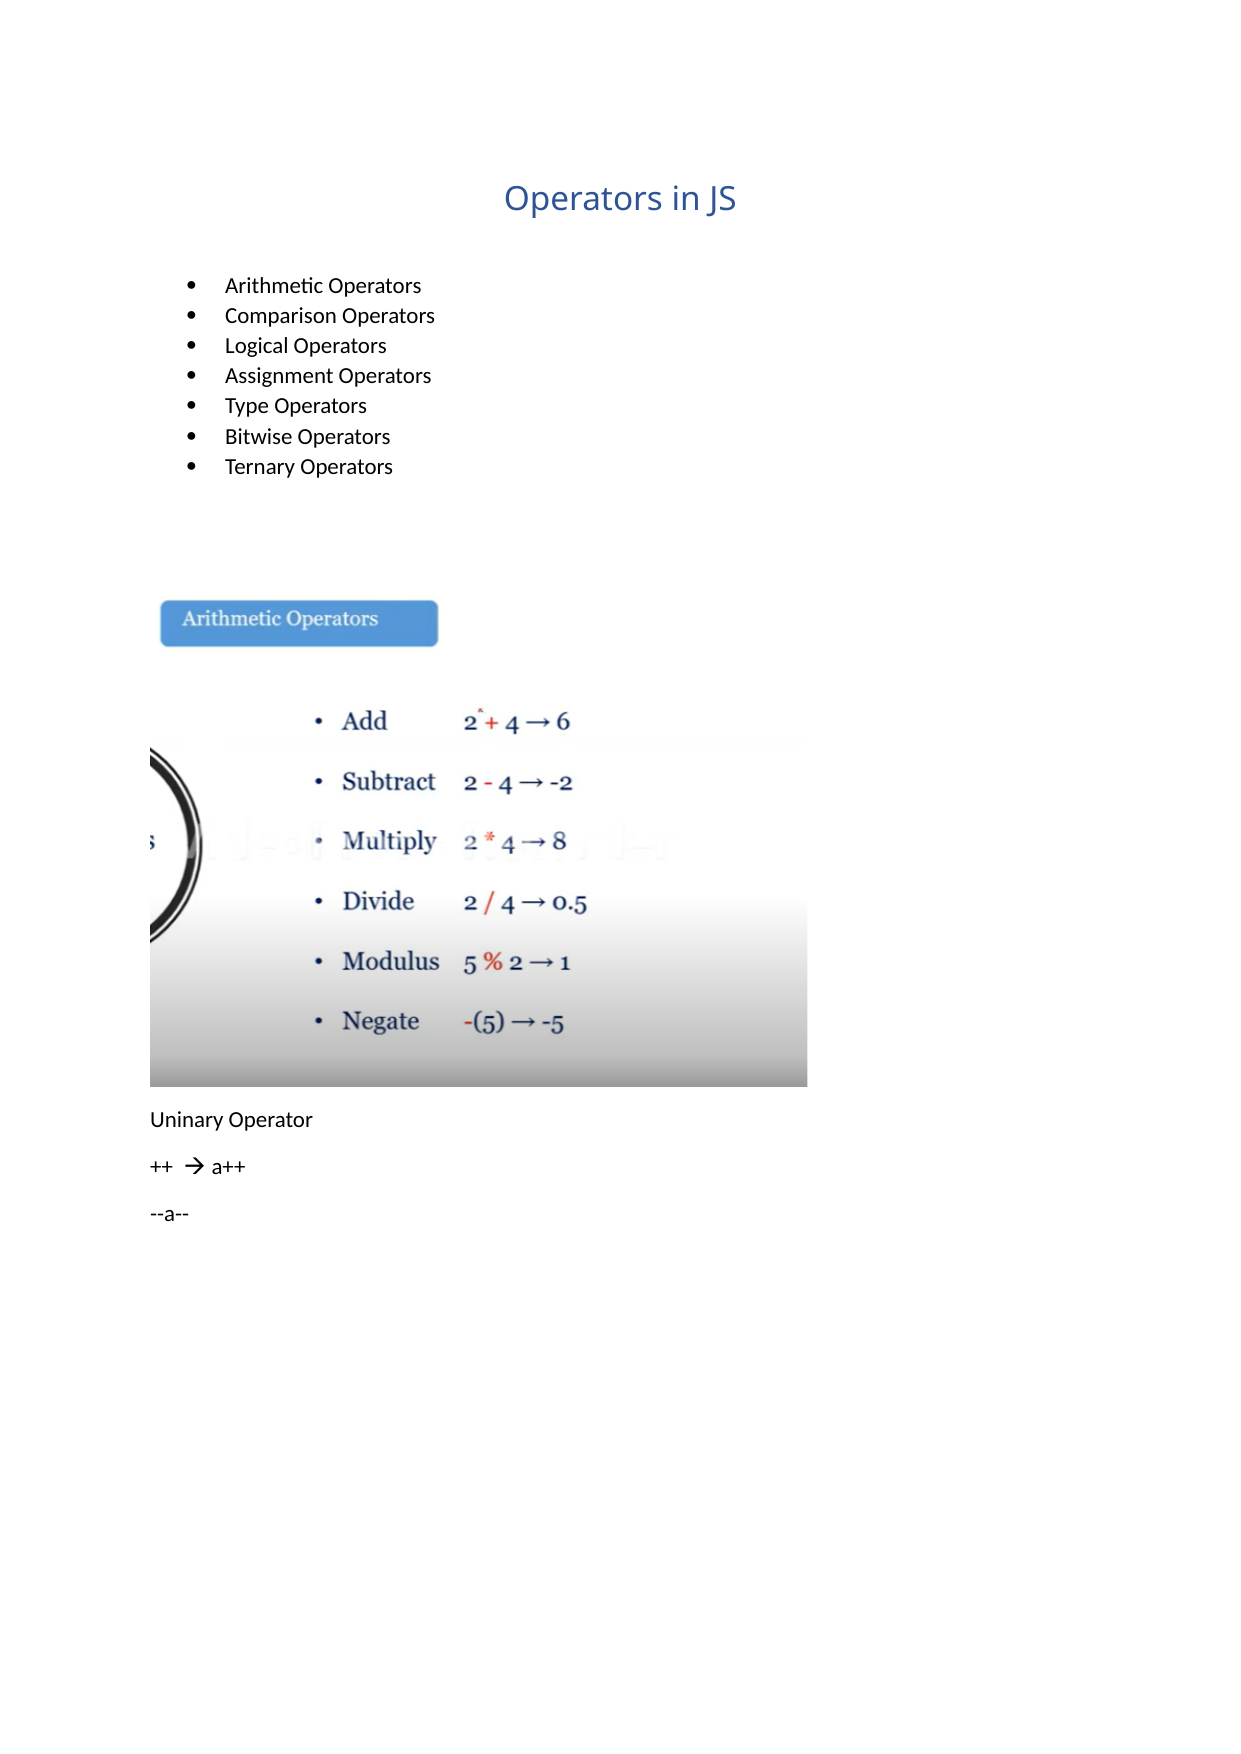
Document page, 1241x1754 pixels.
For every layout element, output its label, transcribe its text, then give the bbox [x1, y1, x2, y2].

list Assignment Operators [187, 361, 1090, 389]
list Bitwise Operators [187, 422, 1090, 450]
list Type Operators [187, 392, 1090, 420]
text --a-- [150, 1199, 1090, 1227]
list Logical Operators [187, 331, 1090, 359]
list Comparison Operators [187, 301, 1090, 329]
picture [150, 592, 808, 1087]
text Uninary Operator [150, 1105, 1090, 1133]
text ++ a++ [150, 1152, 1090, 1180]
subtitle Operators in JS [150, 175, 1090, 220]
list Arithmetic Operators [187, 271, 1090, 299]
list Ternary Operators [187, 452, 1090, 480]
